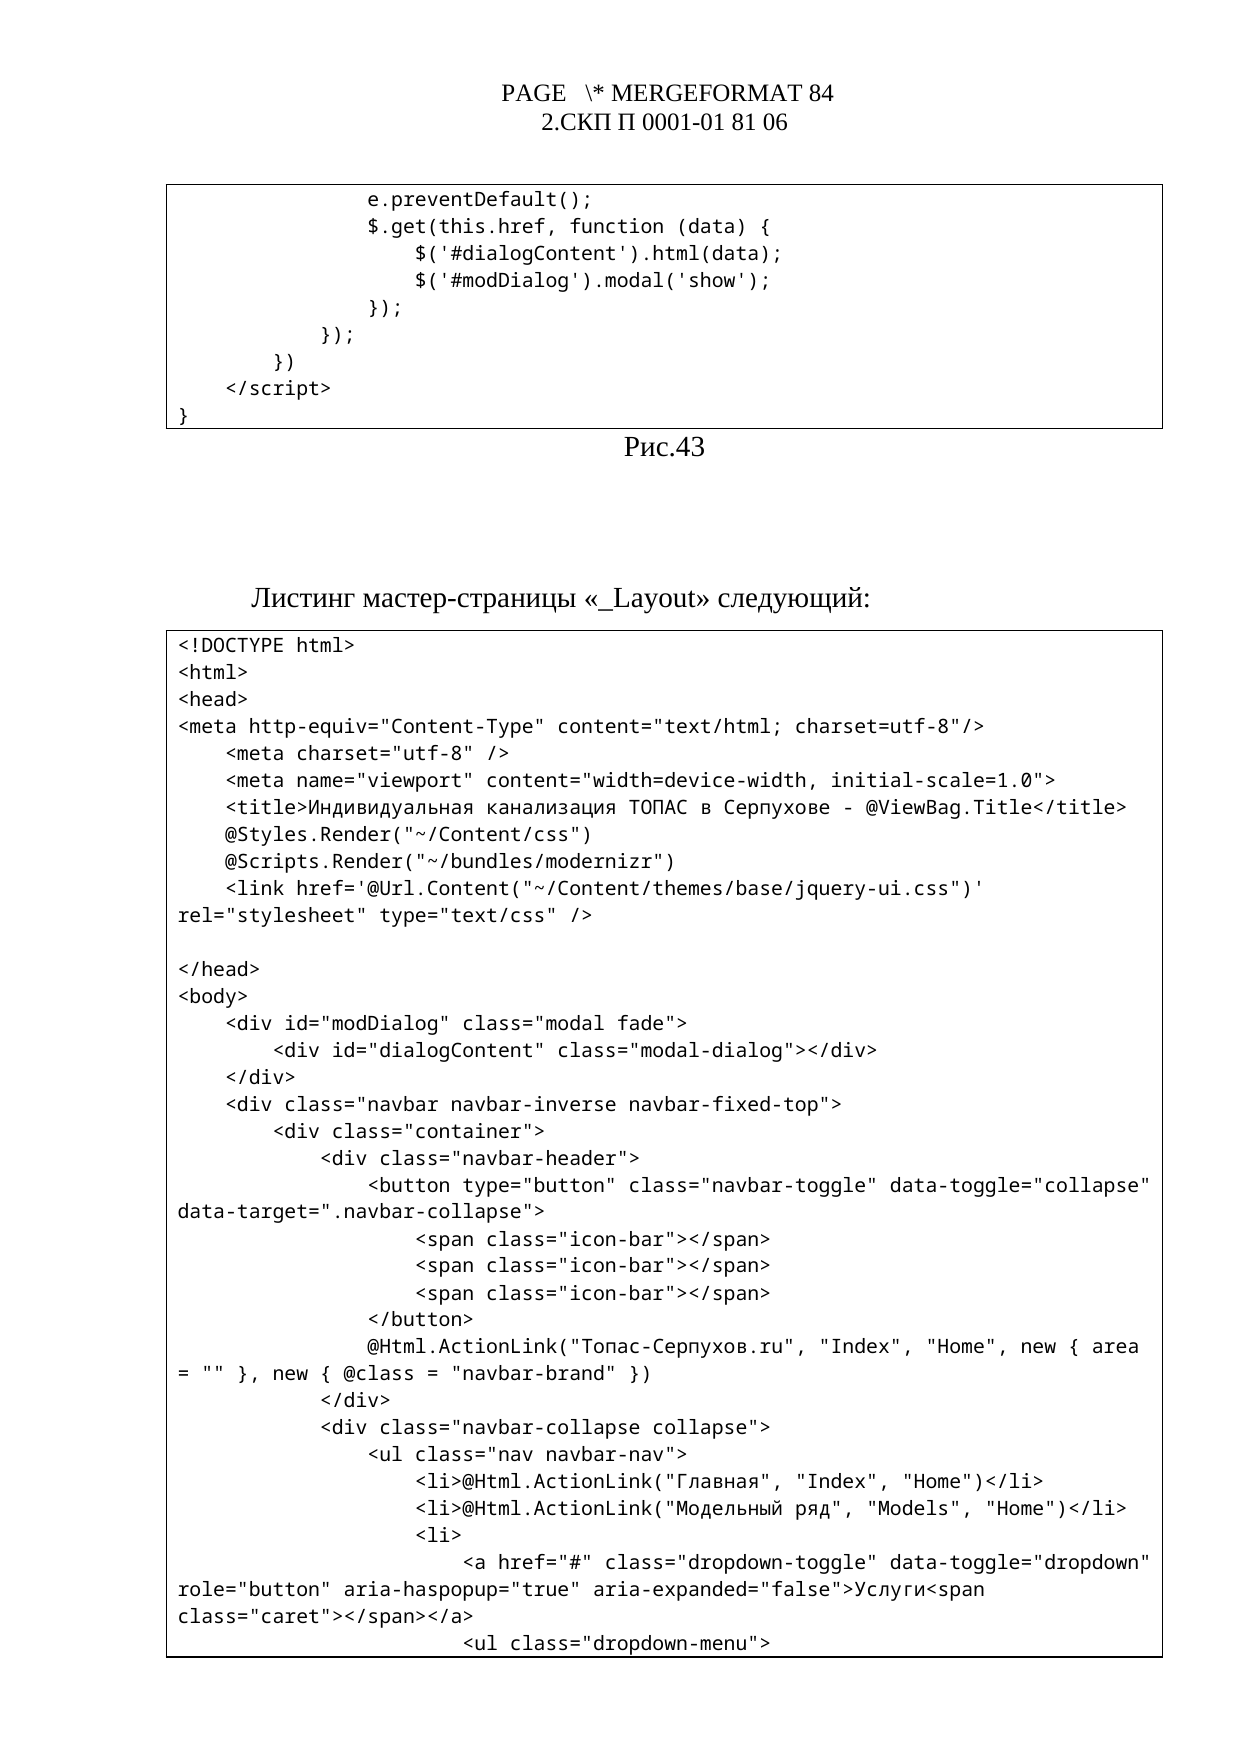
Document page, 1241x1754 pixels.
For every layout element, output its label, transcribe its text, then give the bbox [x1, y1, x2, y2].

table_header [167, 185, 1162, 428]
text Листинг мастер-страницы «_Layout» следующий: [177, 580, 1152, 613]
text Рис.43 [177, 429, 1152, 462]
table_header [167, 631, 1162, 1656]
